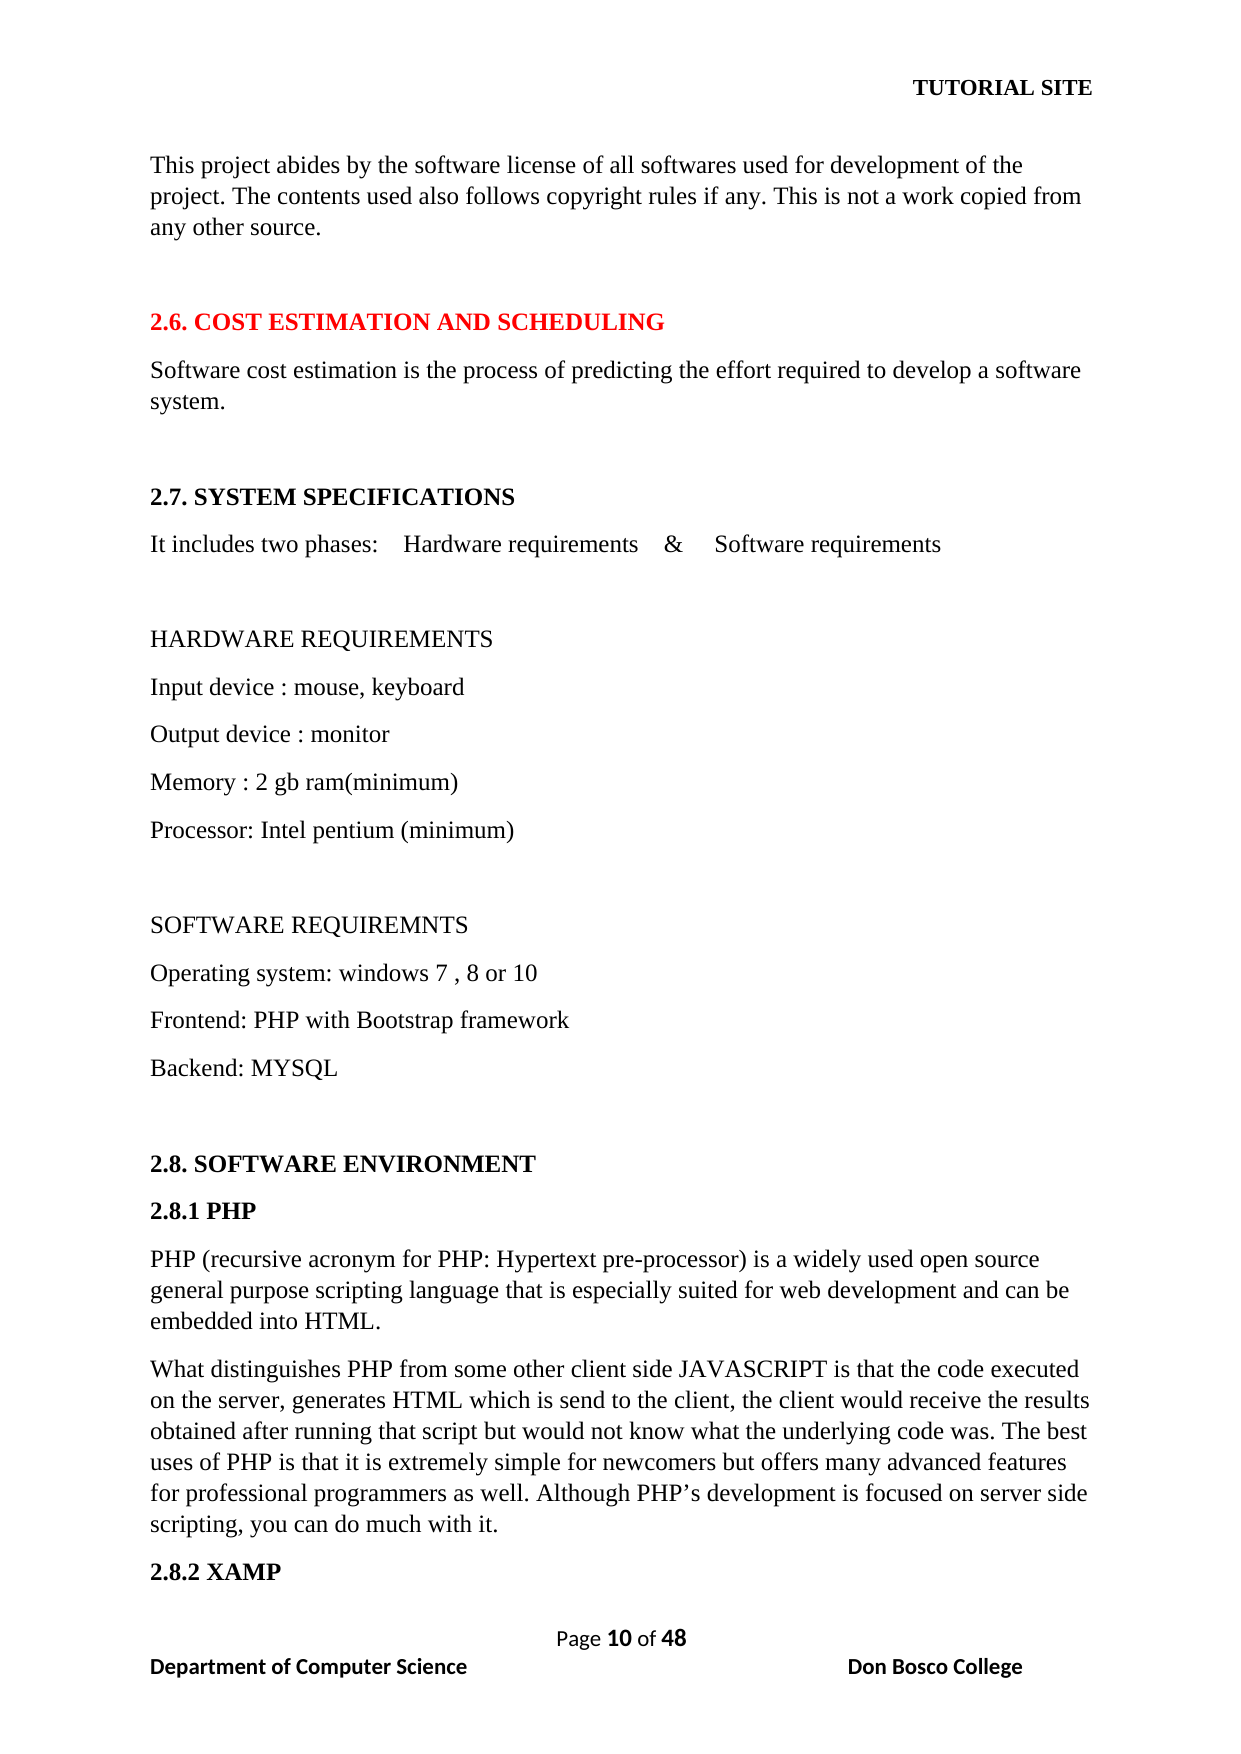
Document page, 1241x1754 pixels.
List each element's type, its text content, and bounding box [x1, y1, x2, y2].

text 2.8.1 PHP [150, 1196, 1093, 1225]
text SOFTWARE REQUIREMNTS [150, 910, 1093, 939]
text Software cost estimation is the process of predicting the effort required to develop a software system. [150, 355, 1093, 415]
text Processor: Intel pentium (minimum) [150, 815, 1093, 843]
text 2.8. SOFTWARE ENVIRONMENT [150, 1149, 1093, 1177]
text PHP (recursive acronym for PHP: Hypertext pre-processor) is a widely used open source general purpose scripting language that is especially suited for web development and can be embedded into HTML. [150, 1244, 1093, 1335]
text Backend: MYSQL [150, 1053, 1093, 1082]
text Operating system: windows 7 , 8 or 10 [150, 958, 1093, 987]
text Frontend: PHP with Bootstrap framework [150, 1006, 1093, 1034]
text 2.7. SYSTEM SPECIFICATIONS [150, 482, 1093, 510]
text 2.8.2 XAMP [150, 1557, 1093, 1586]
text HARDWARE REQUIREMENTS [150, 624, 1093, 653]
text Memory : 2 gb ram(minimum) [150, 767, 1093, 796]
text What distinguishes PHP from some other client side JAVASCRIPT is that the code executed on the server, generates HTML which is send to the client, the client would receive the results obtained after running that script but would not know what the underlying code was. The best uses of PHP is that it is extremely simple for newcomers but offers many advanced features for professional programmers as well. Although PHP’s development is focused on server side scripting, you can do much with it. [150, 1354, 1093, 1538]
text It includes two phases: Hardware requirements & Software requirements [150, 529, 1093, 558]
text Output device : monitor [150, 719, 1093, 748]
text 2.6. COST ESTIMATION AND SCHEDULING [150, 307, 1093, 336]
text Input device : mouse, keyboard [150, 672, 1093, 700]
